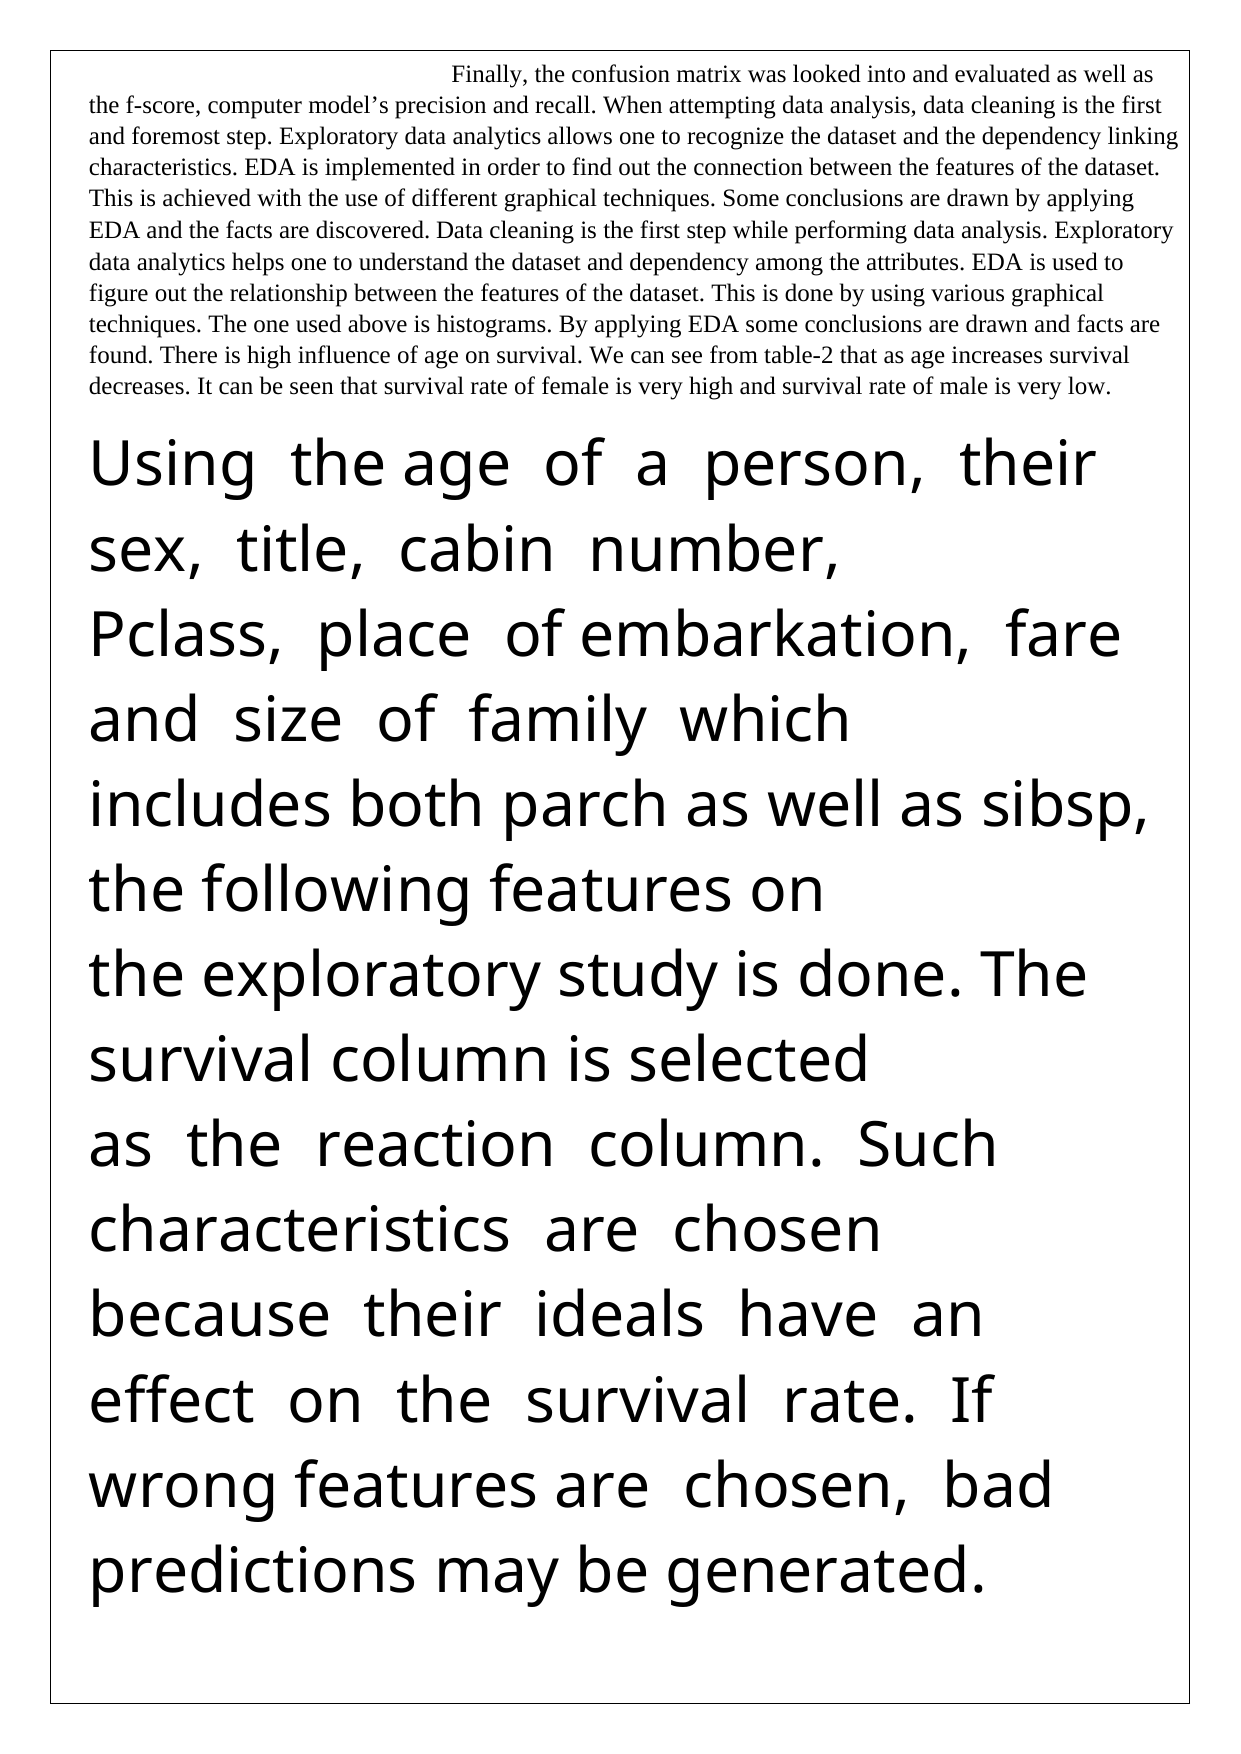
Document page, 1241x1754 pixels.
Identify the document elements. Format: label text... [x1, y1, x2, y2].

text because their ideals have an effect on the survival rate. If [89, 1270, 1181, 1440]
text Using the age of a person, their sex, title, cabin number, [89, 419, 1181, 589]
text wrong features are chosen, bad predictions may be generated. [89, 1440, 1181, 1611]
text Pclass, place of embarkation, fare and size of family which [89, 589, 1181, 759]
text includes both parch as well as sibsp, the following features on [89, 759, 1181, 930]
text Finally, the confusion matrix was looked into and evaluated as well as the f-score, computer model’s precision and recall. When attempting data analysis, data cleaning is the first and foremost step. Exploratory data analytics allows one to recognize the dataset and the dependency linking characteristics. EDA is implemented in order to find out the connection between the features of the dataset. This is achieved with the use of different graphical techniques. Some conclusions are drawn by applying EDA and the facts are discovered. Data cleaning is the first step while performing data analysis. Exploratory data analytics helps one to understand the dataset and dependency among the attributes. EDA is used to figure out the relationship between the features of the dataset. This is done by using various graphical techniques. The one used above is histograms. By applying EDA some conclusions are drawn and facts are found. There is high influence of age on survival. We can see from table-2 that as age increases survival decreases. It can be seen that survival rate of female is very high and survival rate of male is very low. [89, 59, 1181, 400]
text as the reaction column. Such characteristics are chosen [89, 1100, 1181, 1270]
text the exploratory study is done. The survival column is selected [89, 930, 1181, 1100]
